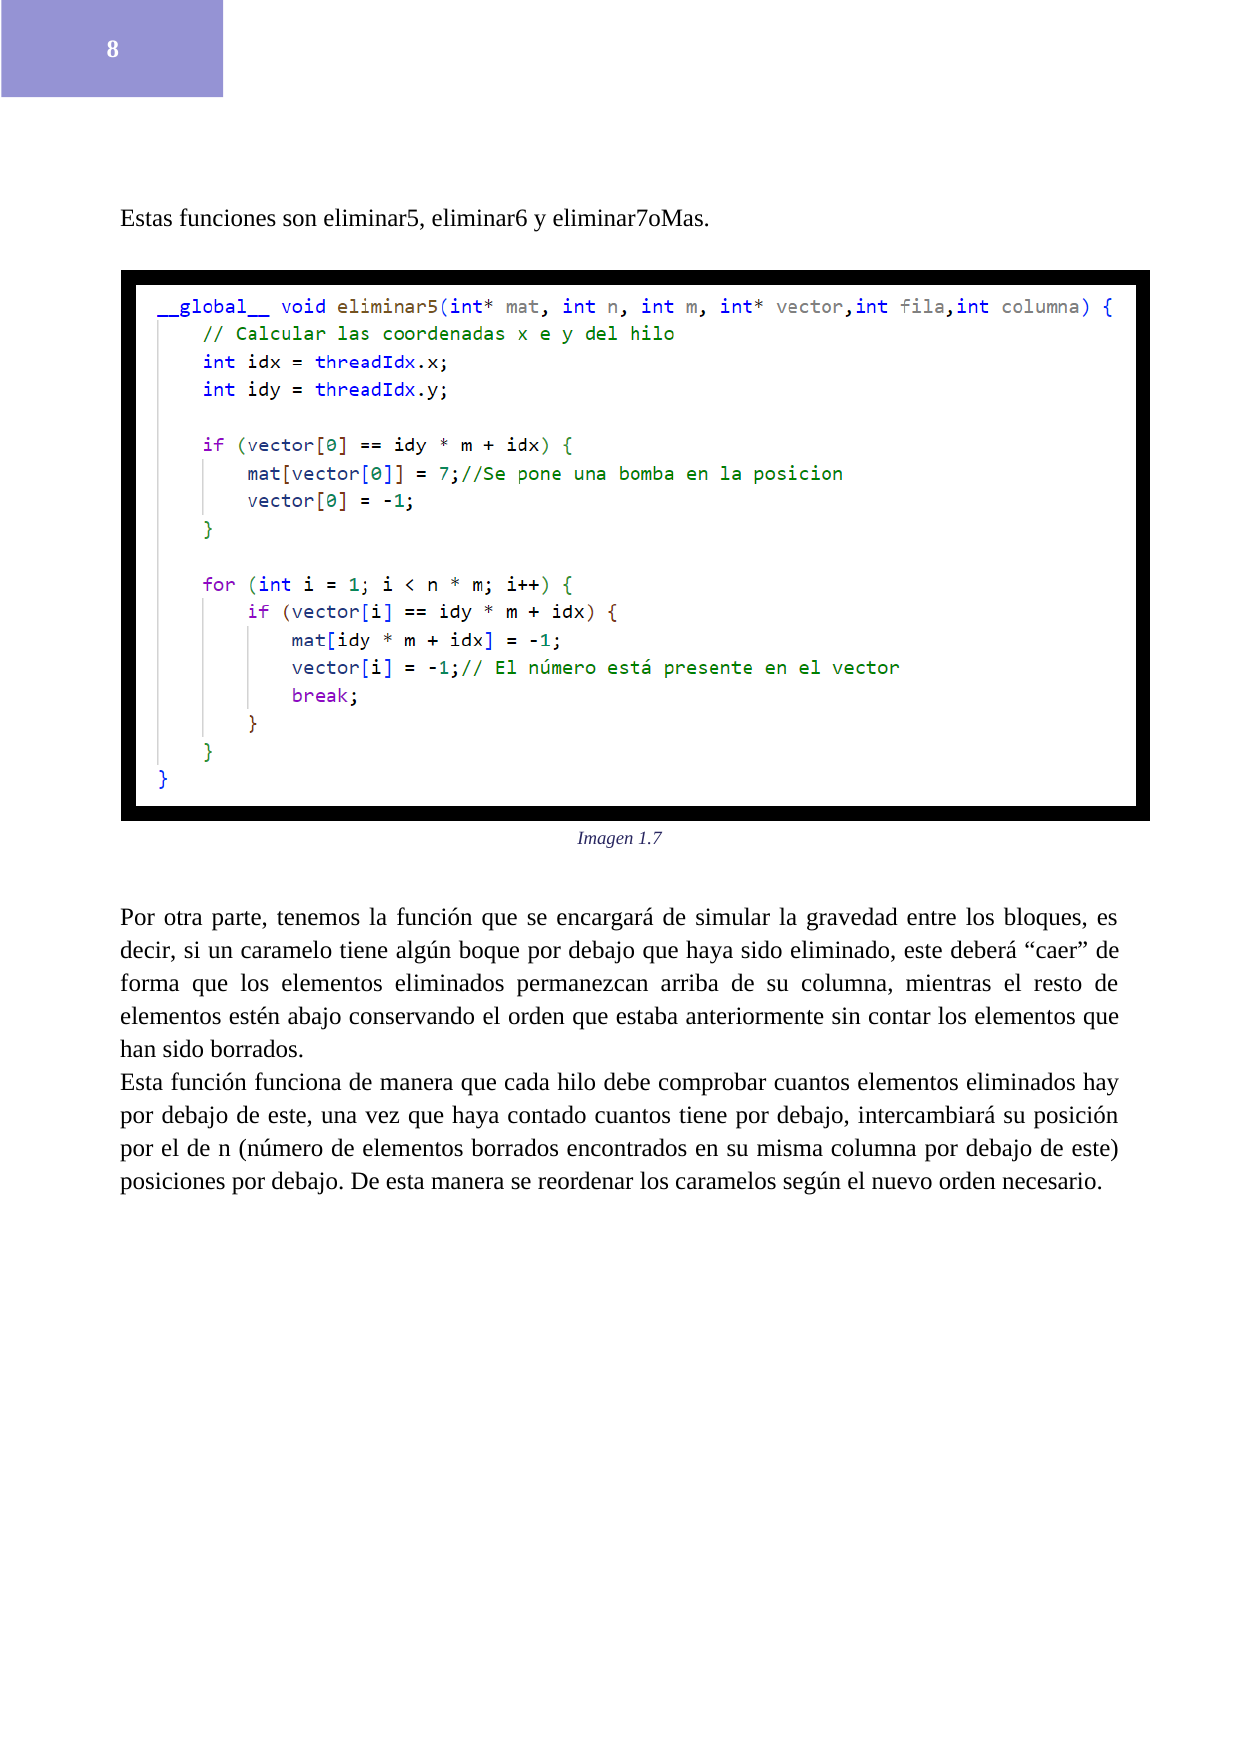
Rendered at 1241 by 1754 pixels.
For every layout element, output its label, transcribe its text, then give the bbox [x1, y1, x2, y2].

text Estas funciones son eliminar5, eliminar6 y eliminar7oMas. [120, 203, 1120, 232]
picture [136, 285, 1136, 806]
text Esta función funciona de manera que cada hilo debe comprobar cuantos elementos eliminados hay por debajo de este, una vez que haya contado cuantos tiene por debajo, intercambiará su posición por el de n (número de elementos borrados encontrados en su misma columna por debajo de este) posiciones por debajo. De esta manera se reordenar los caramelos según el nuevo orden necesario. [120, 1067, 1120, 1195]
text Por otra parte, tenemos la función que se encargará de simular la gravedad entre los bloques, es decir, si un caramelo tiene algún boque por debajo que haya sido eliminado, este deberá “caer” de forma que los elementos eliminados permanezcan arriba de su columna, mientras el resto de elementos estén abajo conservando el orden que estaba anteriormente sin contar los elementos que han sido borrados. [120, 902, 1120, 1063]
